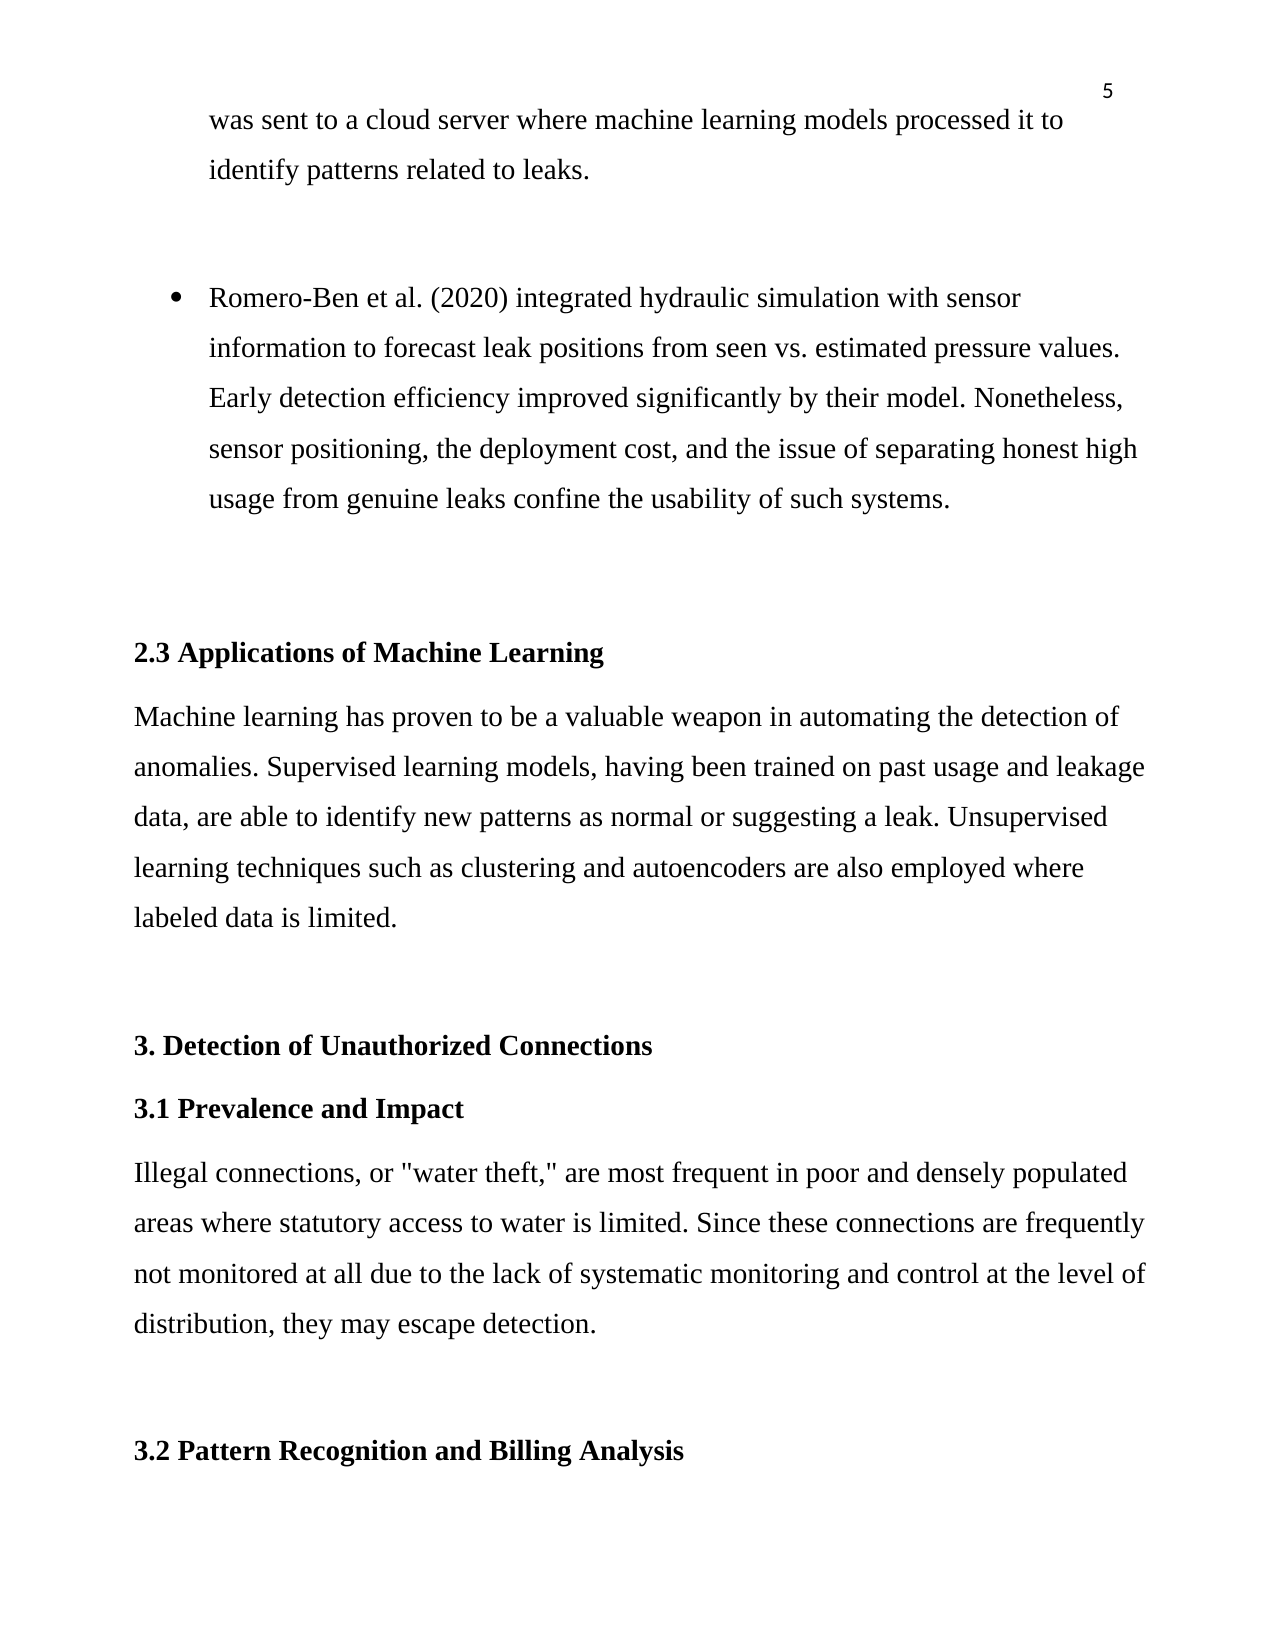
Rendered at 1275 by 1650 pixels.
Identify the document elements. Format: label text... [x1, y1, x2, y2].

text Machine learning has proven to be a valuable weapon in automating the detection of anomalies. Supervised learning models, having been trained on past usage and leakage data, are able to identify new patterns as normal or suggesting a leak. Unsupervised learning techniques such as clustering and autoencoders are also employed where labeled data is limited. [133, 699, 1148, 934]
text 3.2 Pattern Recognition and Billing Analysis [133, 1433, 1148, 1467]
text Illegal connections, or "water theft," are most frequent in poor and densely populated areas where statutory access to water is limited. Since these connections are frequently not monitored at all due to the lack of systematic monitoring and control at the level of distribution, they may escape detection. [133, 1155, 1148, 1339]
text 3. Detection of Unauthorized Connections [133, 1028, 1148, 1061]
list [171, 102, 1148, 186]
text 2.3 Applications of Machine Learning [133, 635, 1148, 669]
text 3.1 Prevalence and Impact [133, 1091, 1148, 1125]
list Romero-Ben et al. (2020) integrated hydraulic simulation with sensor information to forecast leak positions from seen vs. estimated pressure values. Early detection efficiency improved significantly by their model. Nonetheless, sensor positioning, the deployment cost, and the issue of separating honest high usage from genuine leaks confine the usability of such systems. [171, 280, 1148, 515]
